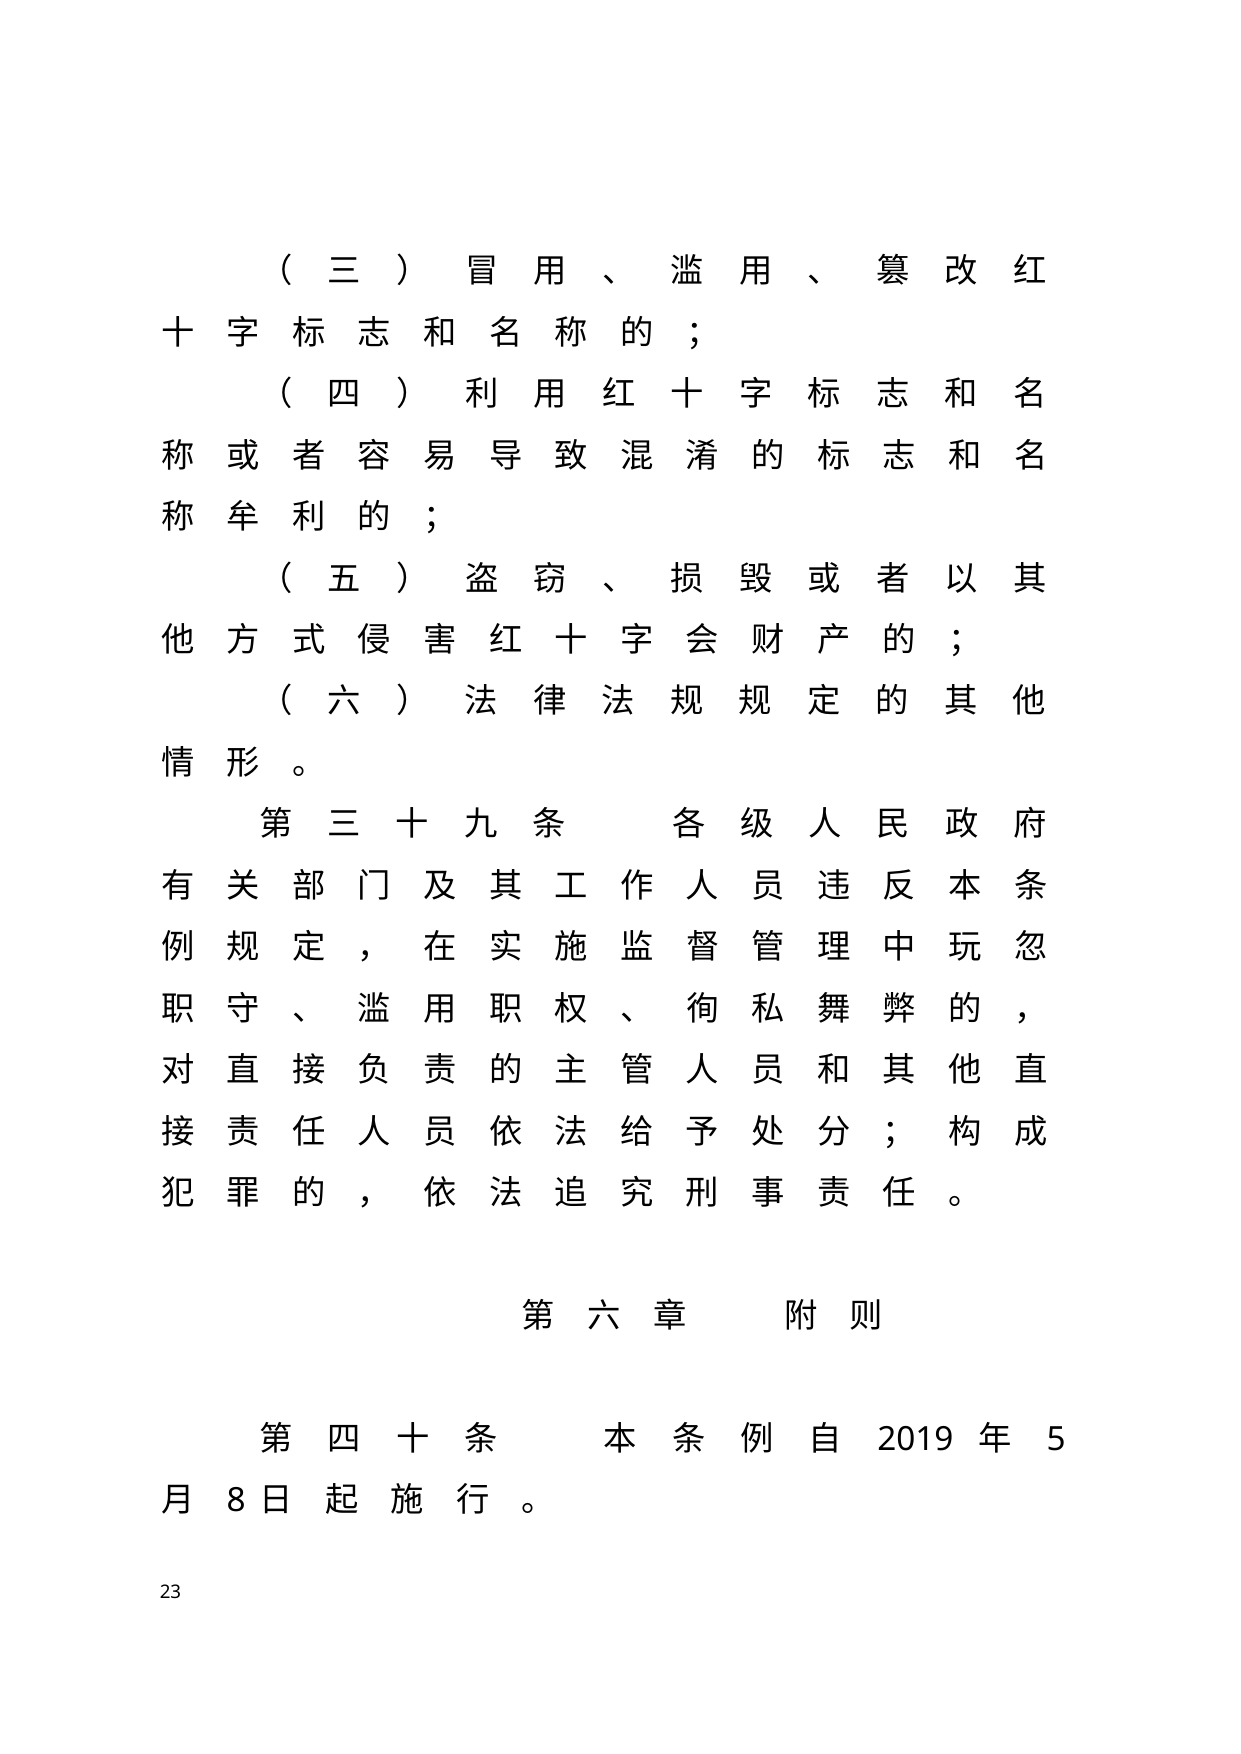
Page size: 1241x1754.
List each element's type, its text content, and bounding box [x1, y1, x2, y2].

text 第六章 附则 [161, 1282, 1079, 1344]
text （六）法律法规规定的其他情形。 [161, 668, 1079, 791]
text （五）盗窃、损毁或者以其他方式侵害红十字会财产的； [161, 545, 1079, 668]
text （四）利用红十字标志和名称或者容易导致混淆的标志和名称牟利的； [161, 360, 1079, 545]
text （三）冒用、滥用、篡改红十字标志和名称的； [161, 237, 1079, 360]
text 第四十条 本条例自2019年5月8日起施行。 [161, 1405, 1079, 1528]
text 第三十九条 各级人民政府有关部门及其工作人员违反本条例规定，在实施监督管理中玩忽职守、滥用职权、徇私舞弊的，对直接负责的主管人员和其他直接责任人员依法给予处分；构成犯罪的，依法追究刑事责任。 [161, 791, 1079, 1221]
